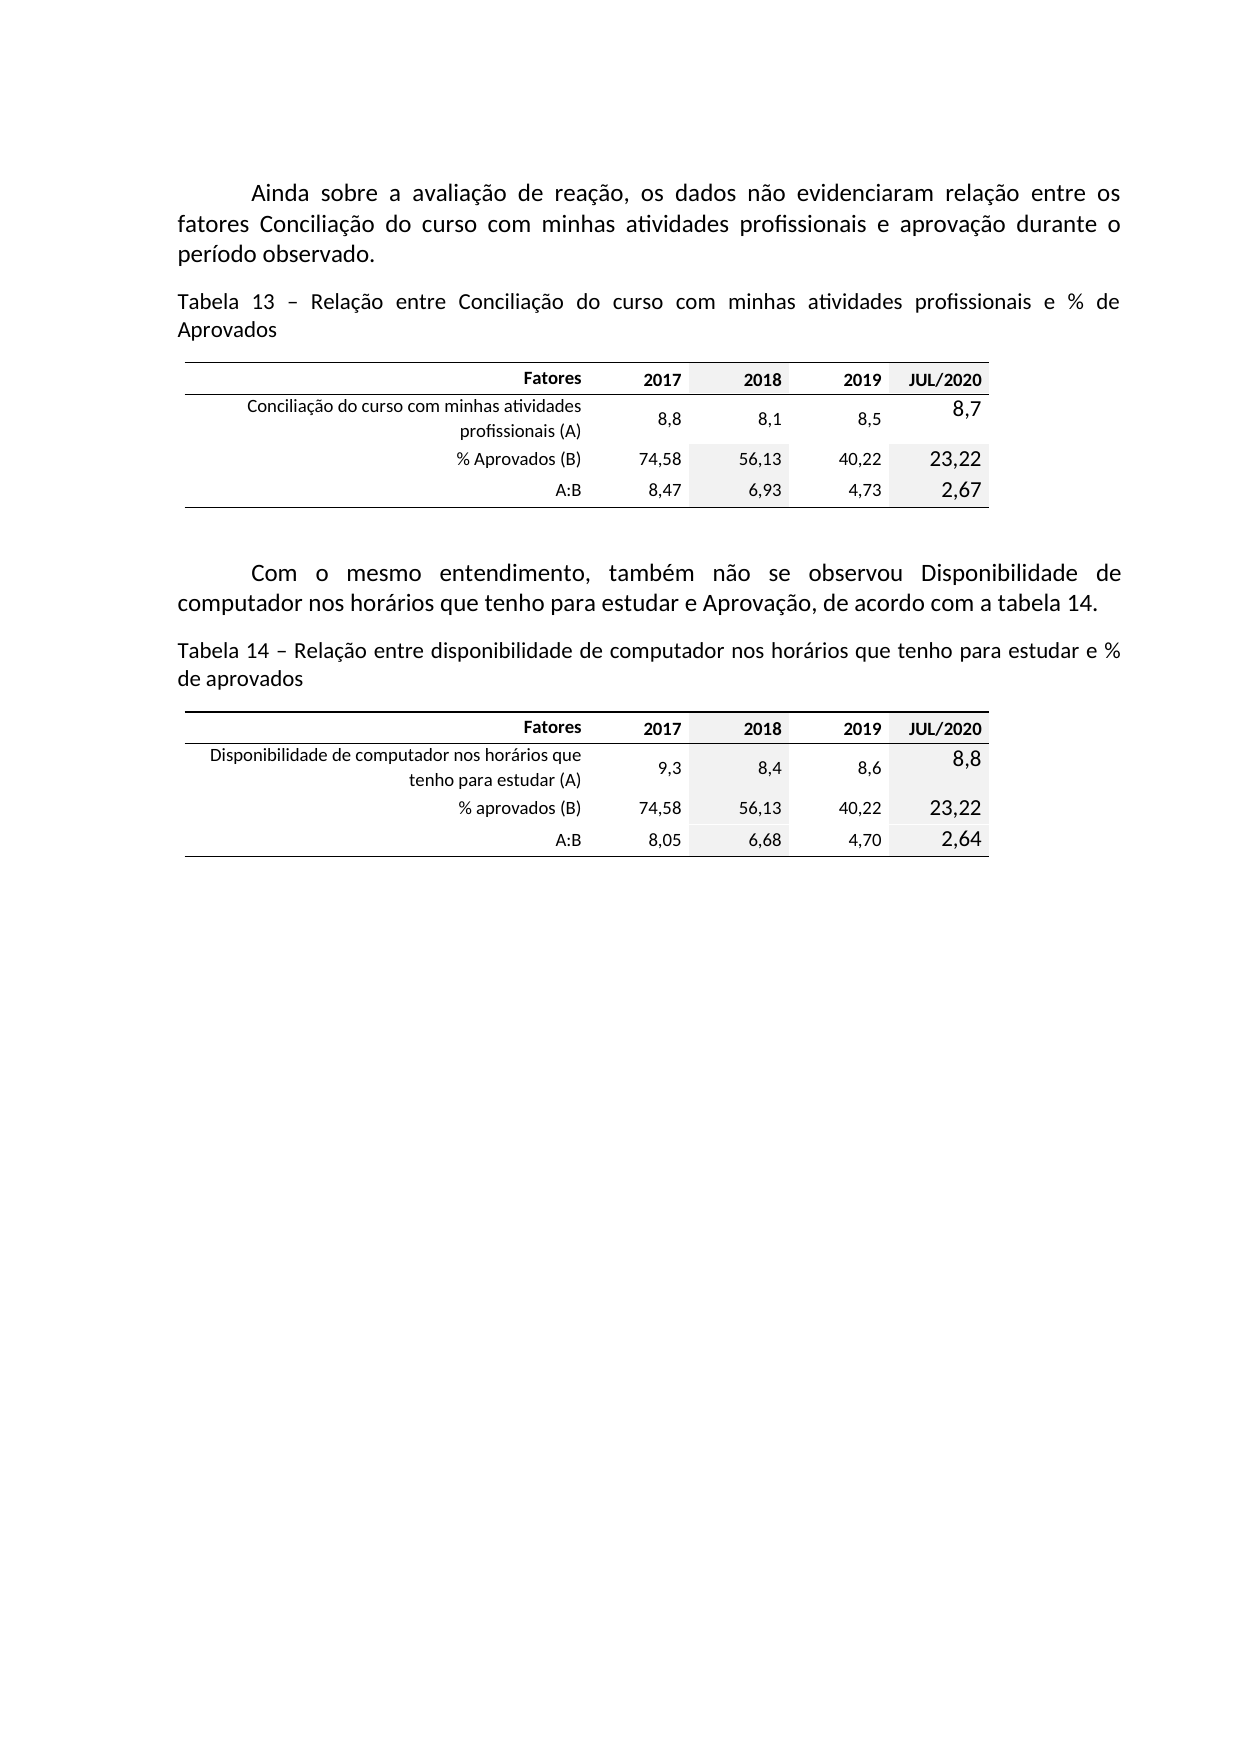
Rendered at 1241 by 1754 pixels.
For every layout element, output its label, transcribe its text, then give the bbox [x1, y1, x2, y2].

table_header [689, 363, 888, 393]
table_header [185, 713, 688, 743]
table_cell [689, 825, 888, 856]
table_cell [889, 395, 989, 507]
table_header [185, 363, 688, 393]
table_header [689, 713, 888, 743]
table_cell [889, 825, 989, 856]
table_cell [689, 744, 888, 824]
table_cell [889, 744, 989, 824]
text Tabela 14 – Relação entre disponibilidade de computador nos horários que tenho para estudar e % de aprovados [177, 637, 1122, 693]
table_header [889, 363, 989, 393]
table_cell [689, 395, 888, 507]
text Ainda sobre a avaliação de reação, os dados não evidenciaram relação entre os fatores Conciliação do curso com minhas atividades profissionais e aprovação durante o período observado. [177, 177, 1122, 269]
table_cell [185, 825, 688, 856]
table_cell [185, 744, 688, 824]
text Com o mesmo entendimento, também não se observou Disponibilidade de computador nos horários que tenho para estudar e Aprovação, de acordo com a tabela 14. [177, 557, 1122, 618]
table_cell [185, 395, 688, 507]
text Tabela 13 – Relação entre Conciliação do curso com minhas atividades profissionais e % de Aprovados [177, 287, 1122, 343]
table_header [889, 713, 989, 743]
